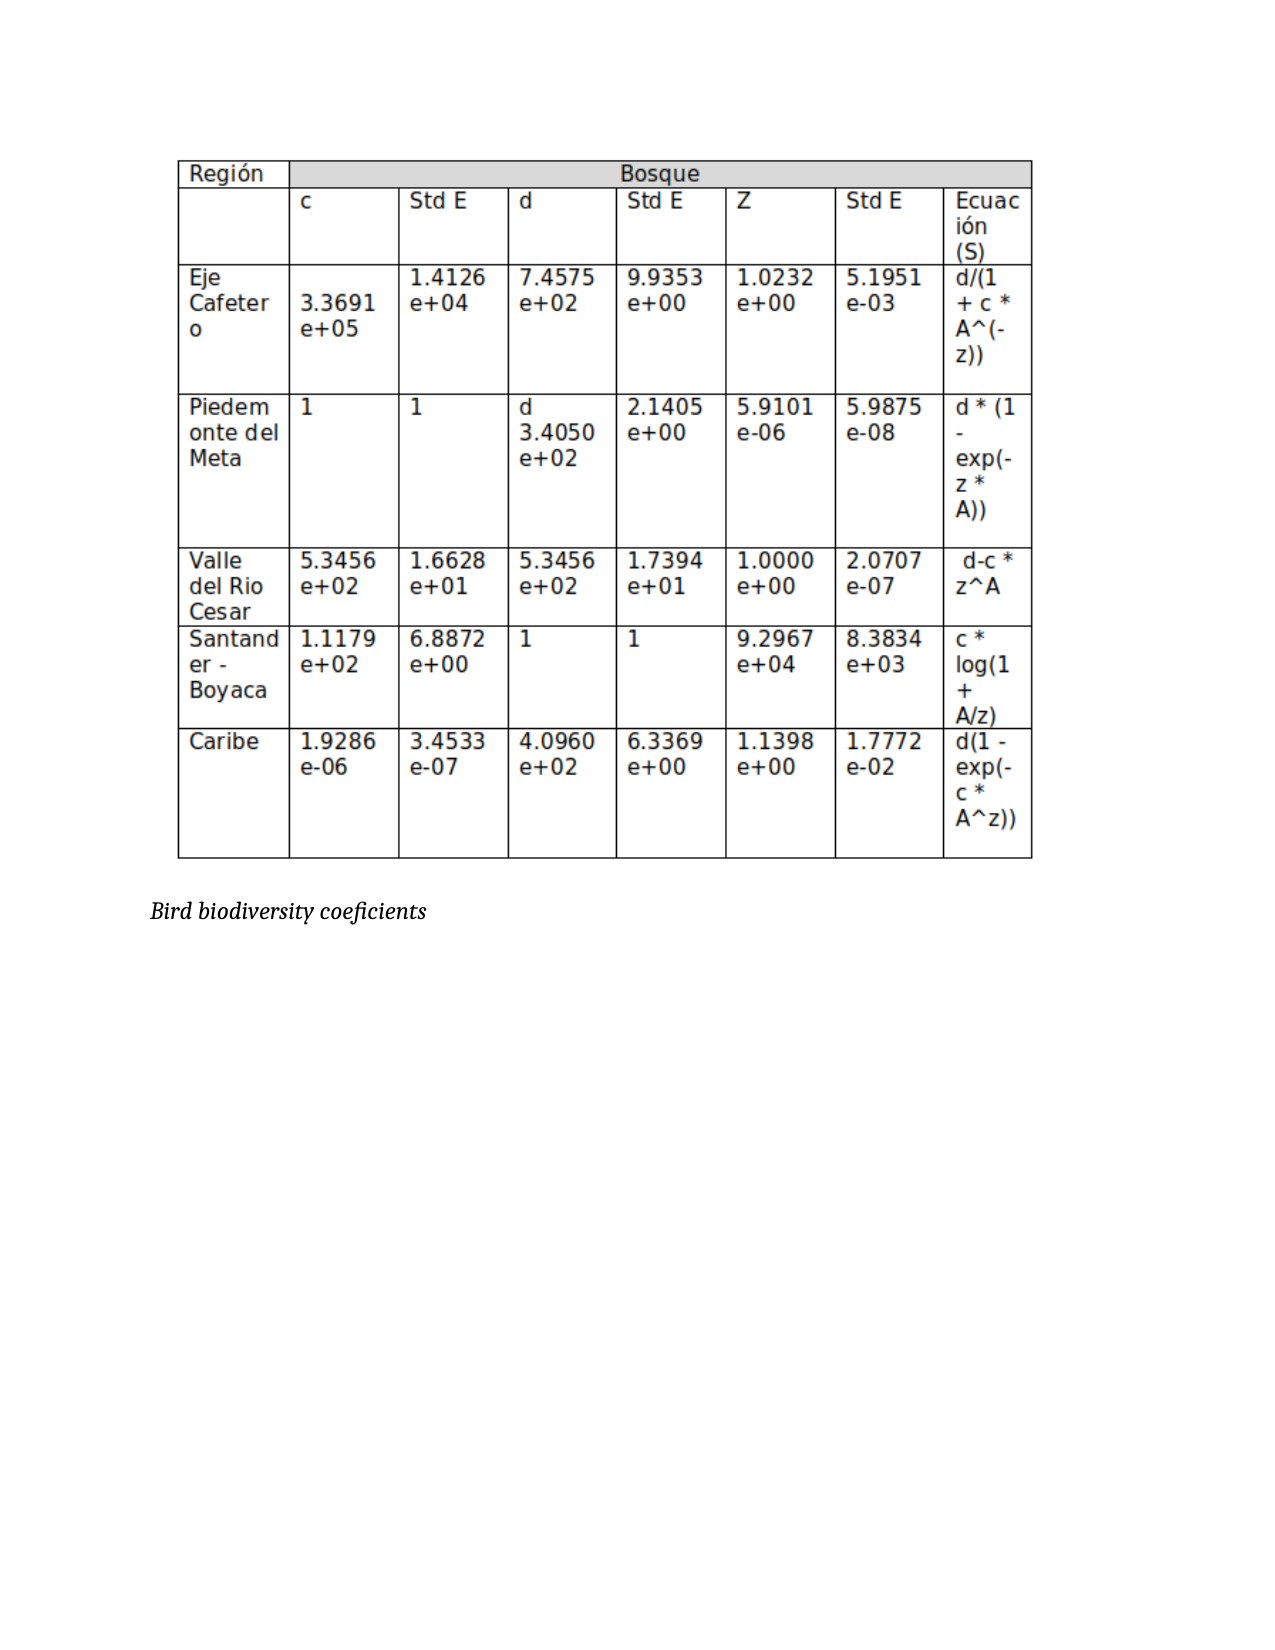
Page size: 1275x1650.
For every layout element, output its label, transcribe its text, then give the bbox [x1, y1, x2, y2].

text Bird biodiversity coeficients [150, 897, 1125, 925]
picture [168, 150, 1044, 876]
